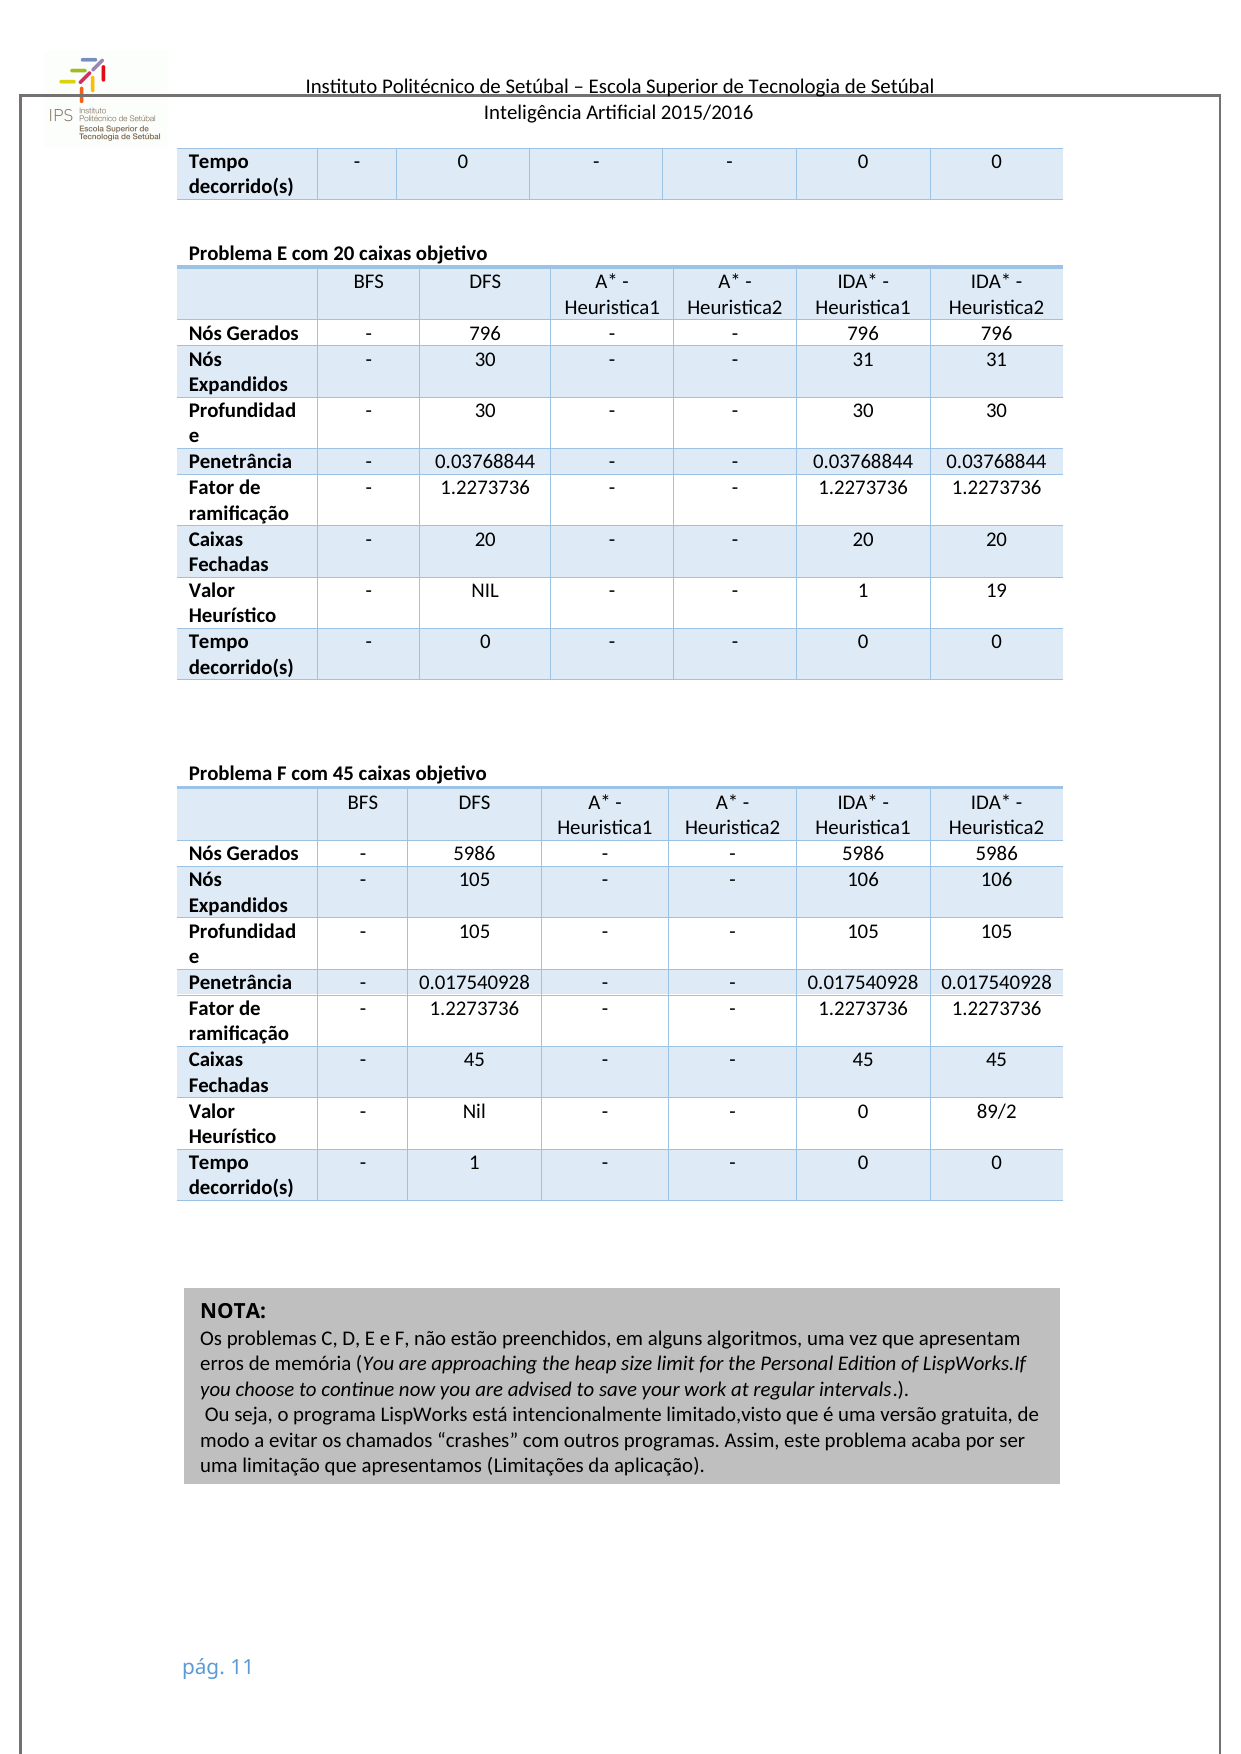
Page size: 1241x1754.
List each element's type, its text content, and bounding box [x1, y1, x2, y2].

table_cell - [551, 475, 673, 525]
table_cell 0 [797, 149, 930, 199]
table_cell - [542, 996, 668, 1046]
table_cell - [318, 578, 419, 628]
table_cell - [318, 918, 407, 969]
table_cell Penetrância [177, 449, 317, 474]
picture [43, 97, 168, 147]
table_cell - [318, 320, 419, 345]
table_cell - [318, 346, 419, 397]
table_cell - [542, 1150, 668, 1200]
table_cell - [318, 970, 407, 994]
table_cell A* - Heuristica1 [551, 269, 673, 319]
table_cell - [663, 149, 796, 199]
table_cell - [669, 867, 796, 917]
table_cell Tempo decorrido(s) [177, 1150, 317, 1200]
table_cell - [674, 320, 796, 345]
table_cell - [669, 1150, 796, 1200]
table_cell 105 [408, 918, 541, 969]
table_cell - [318, 475, 419, 525]
table_cell Nil [408, 1098, 541, 1149]
table_cell Caixas Fechadas [177, 526, 317, 577]
table_cell 45 [797, 1047, 930, 1097]
table_cell A* - Heuristica1 [542, 789, 668, 840]
table_cell - [551, 629, 673, 679]
table_cell 5986 [408, 841, 541, 866]
table_cell 1.2273736 [931, 475, 1063, 525]
table_cell 20 [420, 526, 550, 577]
table_cell 1.2273736 [408, 996, 541, 1046]
table_cell - [669, 1098, 796, 1149]
table_cell - [542, 1047, 668, 1097]
table_cell Tempo decorrido(s) [177, 149, 317, 199]
table_cell - [318, 996, 407, 1046]
table_cell 45 [408, 1047, 541, 1097]
table_cell A* - Heuristica2 [669, 789, 796, 840]
table_cell 31 [797, 346, 930, 397]
table_cell - [674, 629, 796, 679]
table_cell IDA* - Heuristica2 [931, 789, 1063, 840]
table_cell - [318, 149, 396, 199]
table_cell - [542, 841, 668, 866]
table_cell 106 [797, 867, 930, 917]
table_cell 30 [420, 346, 550, 397]
table_cell 0 [931, 629, 1063, 679]
table_cell - [674, 449, 796, 474]
table_cell 0.03768844 [420, 449, 550, 474]
table_cell - [318, 629, 419, 679]
table_cell 5986 [797, 841, 930, 866]
table_cell - [674, 475, 796, 525]
table_cell - [542, 1098, 668, 1149]
table_cell - [318, 1150, 407, 1200]
table_cell 30 [420, 398, 550, 448]
table_cell 796 [420, 320, 550, 345]
table_cell Tempo decorrido(s) [177, 629, 317, 679]
table_cell - [542, 867, 668, 917]
table_cell DFS [420, 269, 550, 319]
table_cell Nós Gerados [177, 320, 317, 345]
table_cell - [318, 1047, 407, 1097]
table_cell - [551, 526, 673, 577]
table_cell 0 [797, 1098, 930, 1149]
table_cell 19 [931, 578, 1063, 628]
table_cell - [318, 867, 407, 917]
table_cell 0 [797, 1150, 930, 1200]
table_cell Nós Expandidos [177, 867, 317, 917]
table_cell - [669, 1047, 796, 1097]
table_cell Fator de ramificação [177, 475, 317, 525]
table_cell DFS [408, 789, 541, 840]
table_cell 106 [931, 867, 1063, 917]
table_cell - [542, 918, 668, 969]
table_cell 0 [931, 1150, 1063, 1200]
table_cell - [551, 398, 673, 448]
table_cell 0.017540928 [797, 970, 930, 994]
table_cell - [674, 346, 796, 397]
table_cell 796 [931, 320, 1063, 345]
table_cell [177, 789, 317, 840]
table_cell - [530, 149, 662, 199]
table_cell 0 [931, 149, 1063, 199]
table_cell - [318, 398, 419, 448]
table_cell [177, 269, 317, 319]
table_cell - [669, 970, 796, 994]
table_cell 1.2273736 [797, 475, 930, 525]
table_cell 0 [797, 629, 930, 679]
table_cell BFS [318, 789, 407, 840]
table_cell 1 [408, 1150, 541, 1200]
table_cell Profundidade [177, 918, 317, 969]
table_cell 0.017540928 [408, 970, 541, 994]
table_cell Penetrância [177, 970, 317, 994]
picture [43, 51, 168, 94]
table_cell - [669, 841, 796, 866]
table_cell Nós Gerados [177, 841, 317, 866]
table_cell 31 [931, 346, 1063, 397]
table_cell 0.03768844 [931, 449, 1063, 474]
table_cell IDA* - Heuristica1 [797, 789, 930, 840]
table_cell - [674, 578, 796, 628]
table_cell - [669, 996, 796, 1046]
table_cell 0.017540928 [931, 970, 1063, 994]
table_cell 105 [931, 918, 1063, 969]
table_cell BFS [318, 269, 419, 319]
table_cell 0 [420, 629, 550, 679]
table_cell A* - Heuristica2 [674, 269, 796, 319]
table_cell - [318, 841, 407, 866]
table_cell IDA* - Heuristica2 [931, 269, 1063, 319]
table_cell - [551, 320, 673, 345]
table_header Problema F com 45 caixas objetivo [177, 761, 1063, 786]
table_cell 1.2273736 [420, 475, 550, 525]
table_cell 796 [797, 320, 930, 345]
table_cell - [318, 449, 419, 474]
table_cell Valor Heurístico [177, 1098, 317, 1149]
table_cell - [674, 398, 796, 448]
table_cell - [318, 526, 419, 577]
table_cell 105 [408, 867, 541, 917]
table_cell Fator de ramificação [177, 996, 317, 1046]
table_cell Profundidade [177, 398, 317, 448]
table_cell - [318, 1098, 407, 1149]
table_cell - [551, 346, 673, 397]
table_cell 0.03768844 [797, 449, 930, 474]
table_cell 30 [931, 398, 1063, 448]
table_cell NIL [420, 578, 550, 628]
table_cell - [674, 526, 796, 577]
table_cell - [669, 918, 796, 969]
table_cell 1 [797, 578, 930, 628]
table_cell Nós Expandidos [177, 346, 317, 397]
table_cell 45 [931, 1047, 1063, 1097]
table_cell 105 [797, 918, 930, 969]
table_cell 20 [797, 526, 930, 577]
table_cell 1.2273736 [931, 996, 1063, 1046]
table_cell 5986 [931, 841, 1063, 866]
table_cell 89/2 [931, 1098, 1063, 1149]
table_cell 20 [931, 526, 1063, 577]
table_header Problema E com 20 caixas objetivo [177, 240, 1063, 265]
table_cell Valor Heurístico [177, 578, 317, 628]
table_cell 30 [797, 398, 930, 448]
table_cell Caixas Fechadas [177, 1047, 317, 1097]
table_cell 0 [397, 149, 529, 199]
table_cell IDA* - Heuristica1 [797, 269, 930, 319]
table_cell - [551, 449, 673, 474]
table_cell - [551, 578, 673, 628]
table_cell - [542, 970, 668, 994]
table_cell 1.2273736 [797, 996, 930, 1046]
